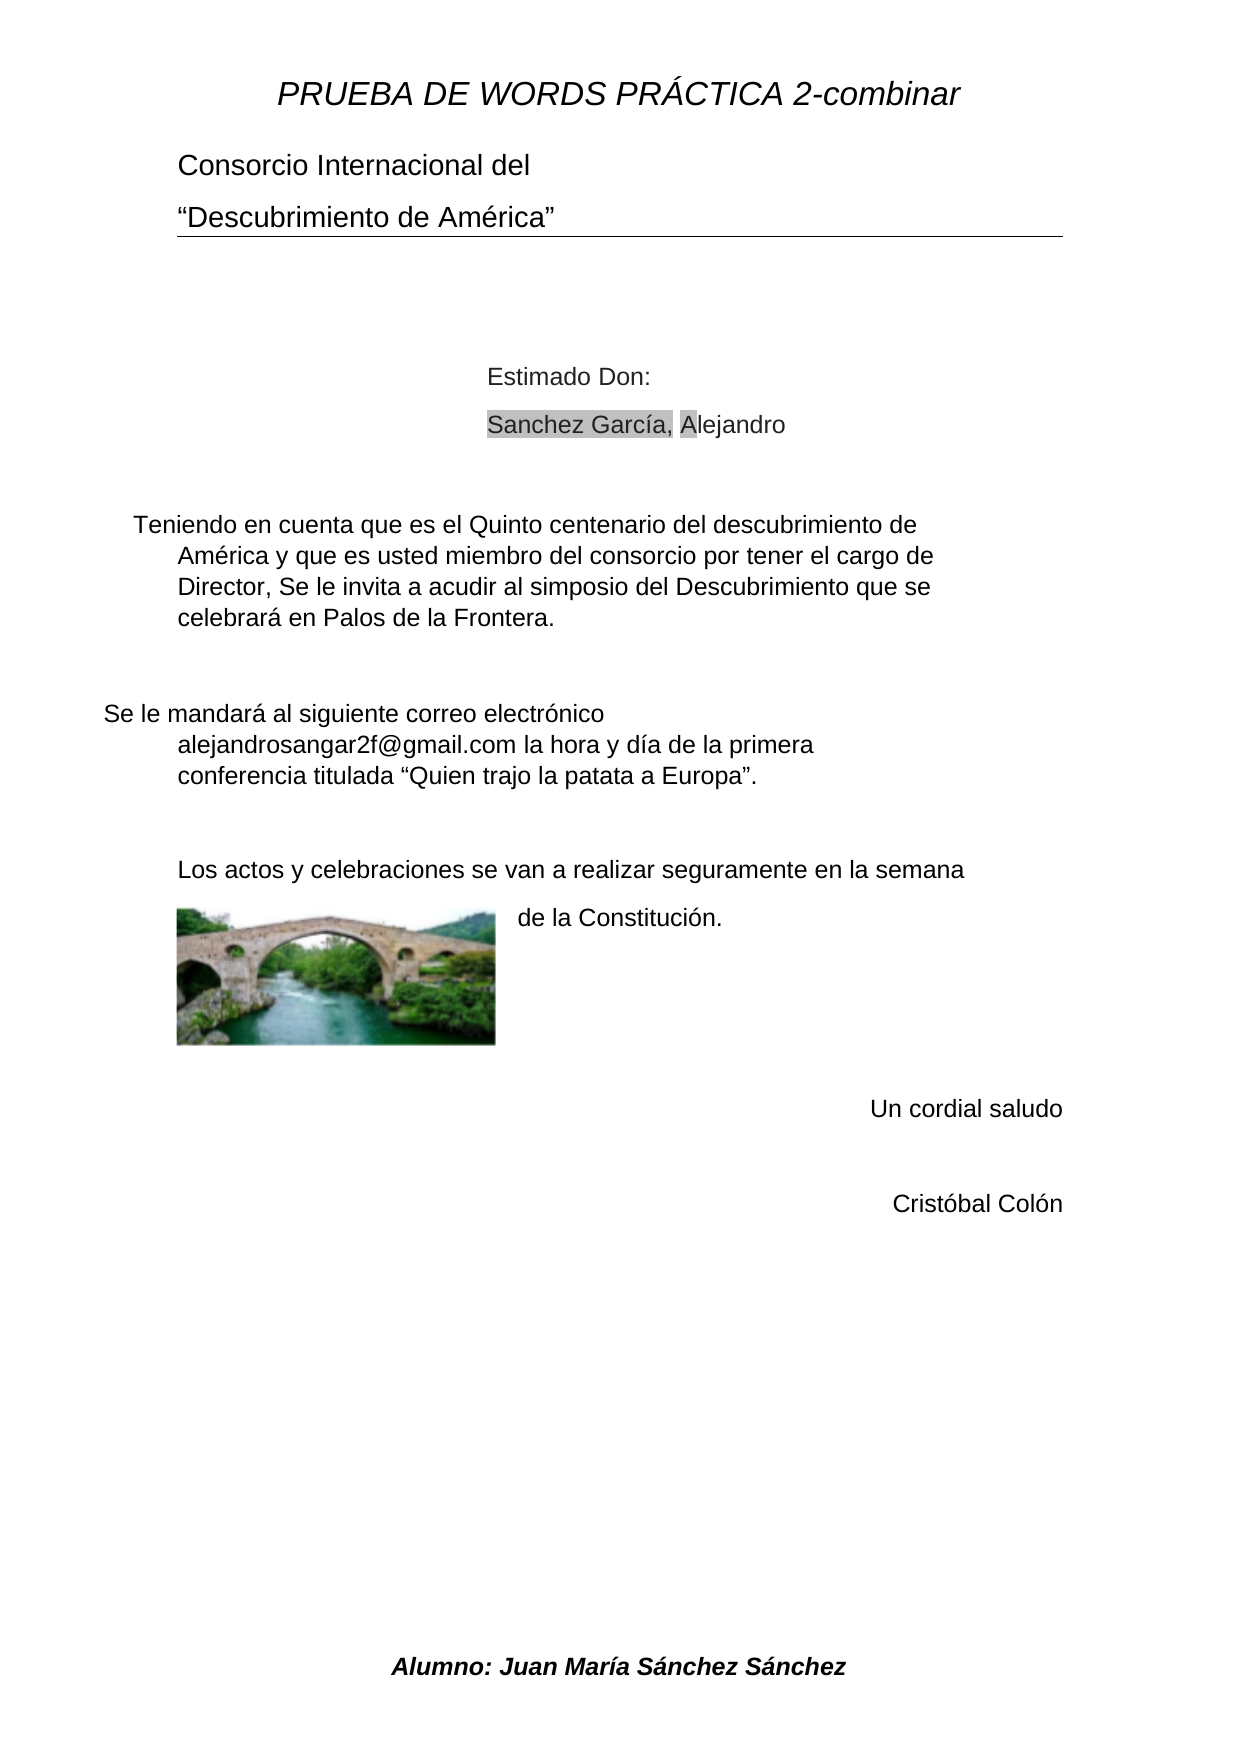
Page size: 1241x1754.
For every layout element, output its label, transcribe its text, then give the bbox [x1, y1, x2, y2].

text Teniendo en cuenta que es el Quinto centenario del descubrimiento de América y que es usted miembro del consorcio por tener el cargo de Director, Se le invita a acudir al simposio del Descubrimiento que se celebrará en Palos de la Frontera. [133, 510, 1004, 632]
text Cristóbal Colón [177, 1189, 1063, 1218]
text de la Constitución. [499, 903, 1063, 932]
picture [176, 903, 499, 1049]
text Sanchez García, Alejandro [697, 410, 1063, 438]
text Un cordial saludo [177, 1094, 1063, 1123]
text Estimado Don: [487, 362, 1063, 391]
text “Descubrimiento de América” [177, 200, 1063, 236]
text Los actos y celebraciones se van a realizar seguramente en la semana [177, 855, 1063, 884]
text Consorcio Internacional del [177, 148, 989, 181]
text Se le mandará al siguiente correo electrónico alejandrosangar2f@gmail.com la hora y día de la primera conferencia titulada “Quien trajo la patata a Europa”. [103, 699, 945, 789]
